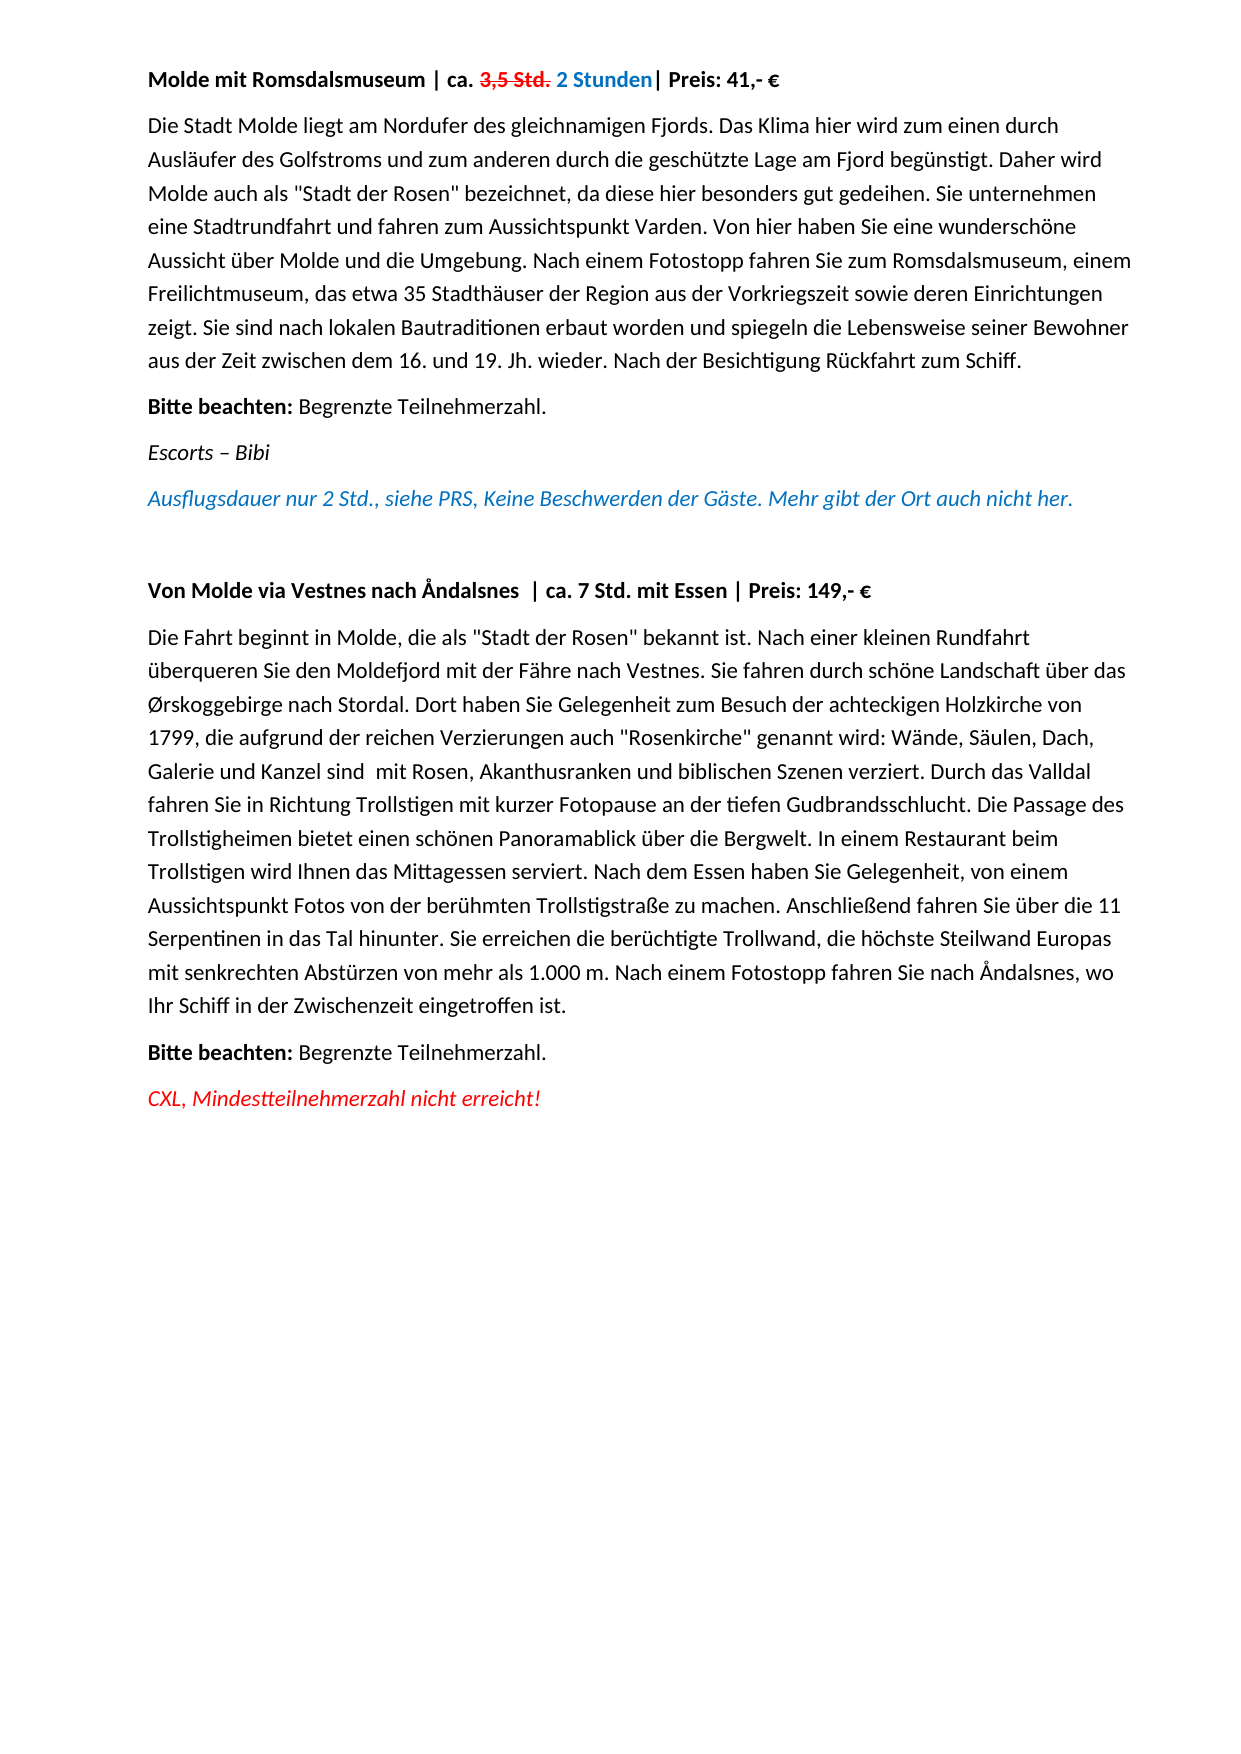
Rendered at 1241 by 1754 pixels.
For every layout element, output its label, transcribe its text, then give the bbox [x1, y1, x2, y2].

text Von Molde via Vestnes nach Åndalsnes | ca. 7 Std. mit Essen | Preis: 149,- € [148, 577, 1137, 605]
text Ausflugsdauer nur 2 Std., siehe PRS, Keine Beschwerden der Gäste. Mehr gibt der Ort auch nicht her. [148, 484, 1137, 513]
text Escorts – Bibi [148, 438, 1137, 467]
text CXL, Mindestteilnehmerzahl nicht erreicht! [148, 1084, 1137, 1112]
text Bitte beachten: Begrenzte Teilnehmerzahl. [148, 1038, 1137, 1066]
text Die Stadt Molde liegt am Nordufer des gleichnamigen Fjords. Das Klima hier wird zum einen durch Ausläufer des Golfstroms und zum anderen durch die geschützte Lage am Fjord begünstigt. Daher wird Molde auch als "Stadt der Rosen" bezeichnet, da diese hier besonders gut gedeihen. Sie unternehmen eine Stadtrundfahrt und fahren zum Aussichtspunkt Varden. Von hier haben Sie eine wunderschöne Aussicht über Molde und die Umgebung. Nach einem Fotostopp fahren Sie zum Romsdalsmuseum, einem Freilichtmuseum, das etwa 35 Stadthäuser der Region aus der Vorkriegszeit sowie deren Einrichtungen zeigt. Sie sind nach lokalen Bautraditionen erbaut worden und spiegeln die Lebensweise seiner Bewohner aus der Zeit zwischen dem 16. und 19. Jh. wieder. Nach der Besichtigung Rückfahrt zum Schiff. [148, 112, 1137, 374]
text Molde mit Romsdalsmuseum | ca. 3,5 Std. 2 Stunden| Preis: 41,- € [148, 66, 1137, 94]
text Die Fahrt beginnt in Molde, die als "Stadt der Rosen" bekannt ist. Nach einer kleinen Rundfahrt überqueren Sie den Moldefjord mit der Fähre nach Vestnes. Sie fahren durch schöne Landschaft über das Ørskoggebirge nach Stordal. Dort haben Sie Gelegenheit zum Besuch der achteckigen Holzkirche von 1799, die aufgrund der reichen Verzierungen auch "Rosenkirche" genannt wird: Wände, Säulen, Dach, Galerie und Kanzel sind mit Rosen, Akanthusranken und biblischen Szenen verziert. Durch das Valldal fahren Sie in Richtung Trollstigen mit kurzer Fotopause an der tiefen Gudbrandsschlucht. Die Passage des Trollstigheimen bietet einen schönen Panoramablick über die Bergwelt. In einem Restaurant beim Trollstigen wird Ihnen das Mittagessen serviert. Nach dem Essen haben Sie Gelegenheit, von einem Aussichtspunkt Fotos von der berühmten Trollstigstraße zu machen. Anschließend fahren Sie über die 11 Serpentinen in das Tal hinunter. Sie erreichen die berüchtigte Trollwand, die höchste Steilwand Europas mit senkrechten Abstürzen von mehr als 1.000 m. Nach einem Fotostopp fahren Sie nach Åndalsnes, wo Ihr Schiff in der Zwischenzeit eingetroffen ist. [148, 623, 1137, 1020]
text Bitte beachten: Begrenzte Teilnehmerzahl. [148, 392, 1137, 421]
